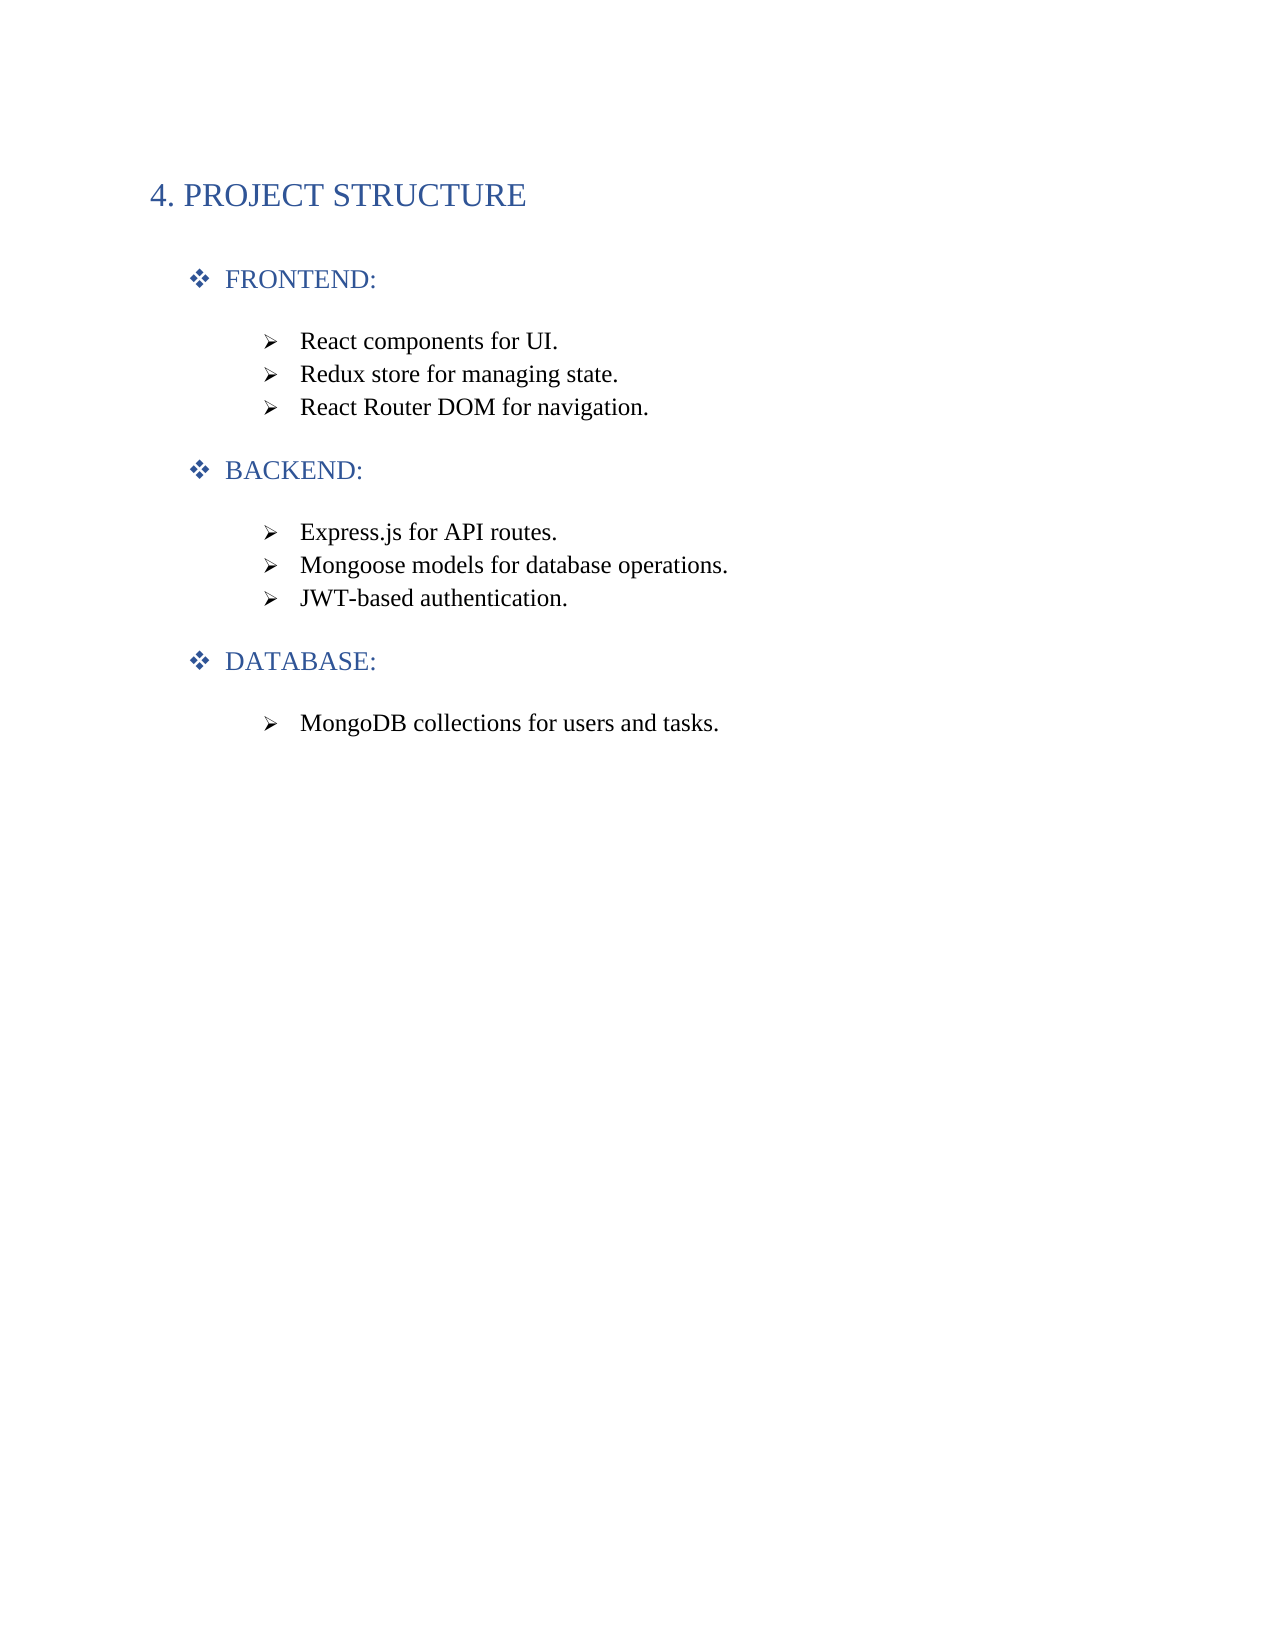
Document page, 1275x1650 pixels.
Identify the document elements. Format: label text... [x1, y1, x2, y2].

list Mongoose models for database operations. [262, 550, 1125, 579]
subtitle FRONTEND: [187, 263, 1125, 294]
subtitle 4. PROJECT STRUCTURE [150, 175, 1125, 213]
list MongoDB collections for users and tasks. [262, 708, 1125, 737]
list Redux store for managing state. [262, 359, 1125, 388]
subtitle DATABASE: [187, 646, 1125, 677]
subtitle BACKEND: [187, 454, 1125, 486]
list JWT-based authentication. [262, 583, 1125, 612]
list React components for UI. [262, 326, 1125, 355]
list React Router DOM for navigation. [262, 392, 1125, 421]
list Express.js for API routes. [262, 517, 1125, 546]
